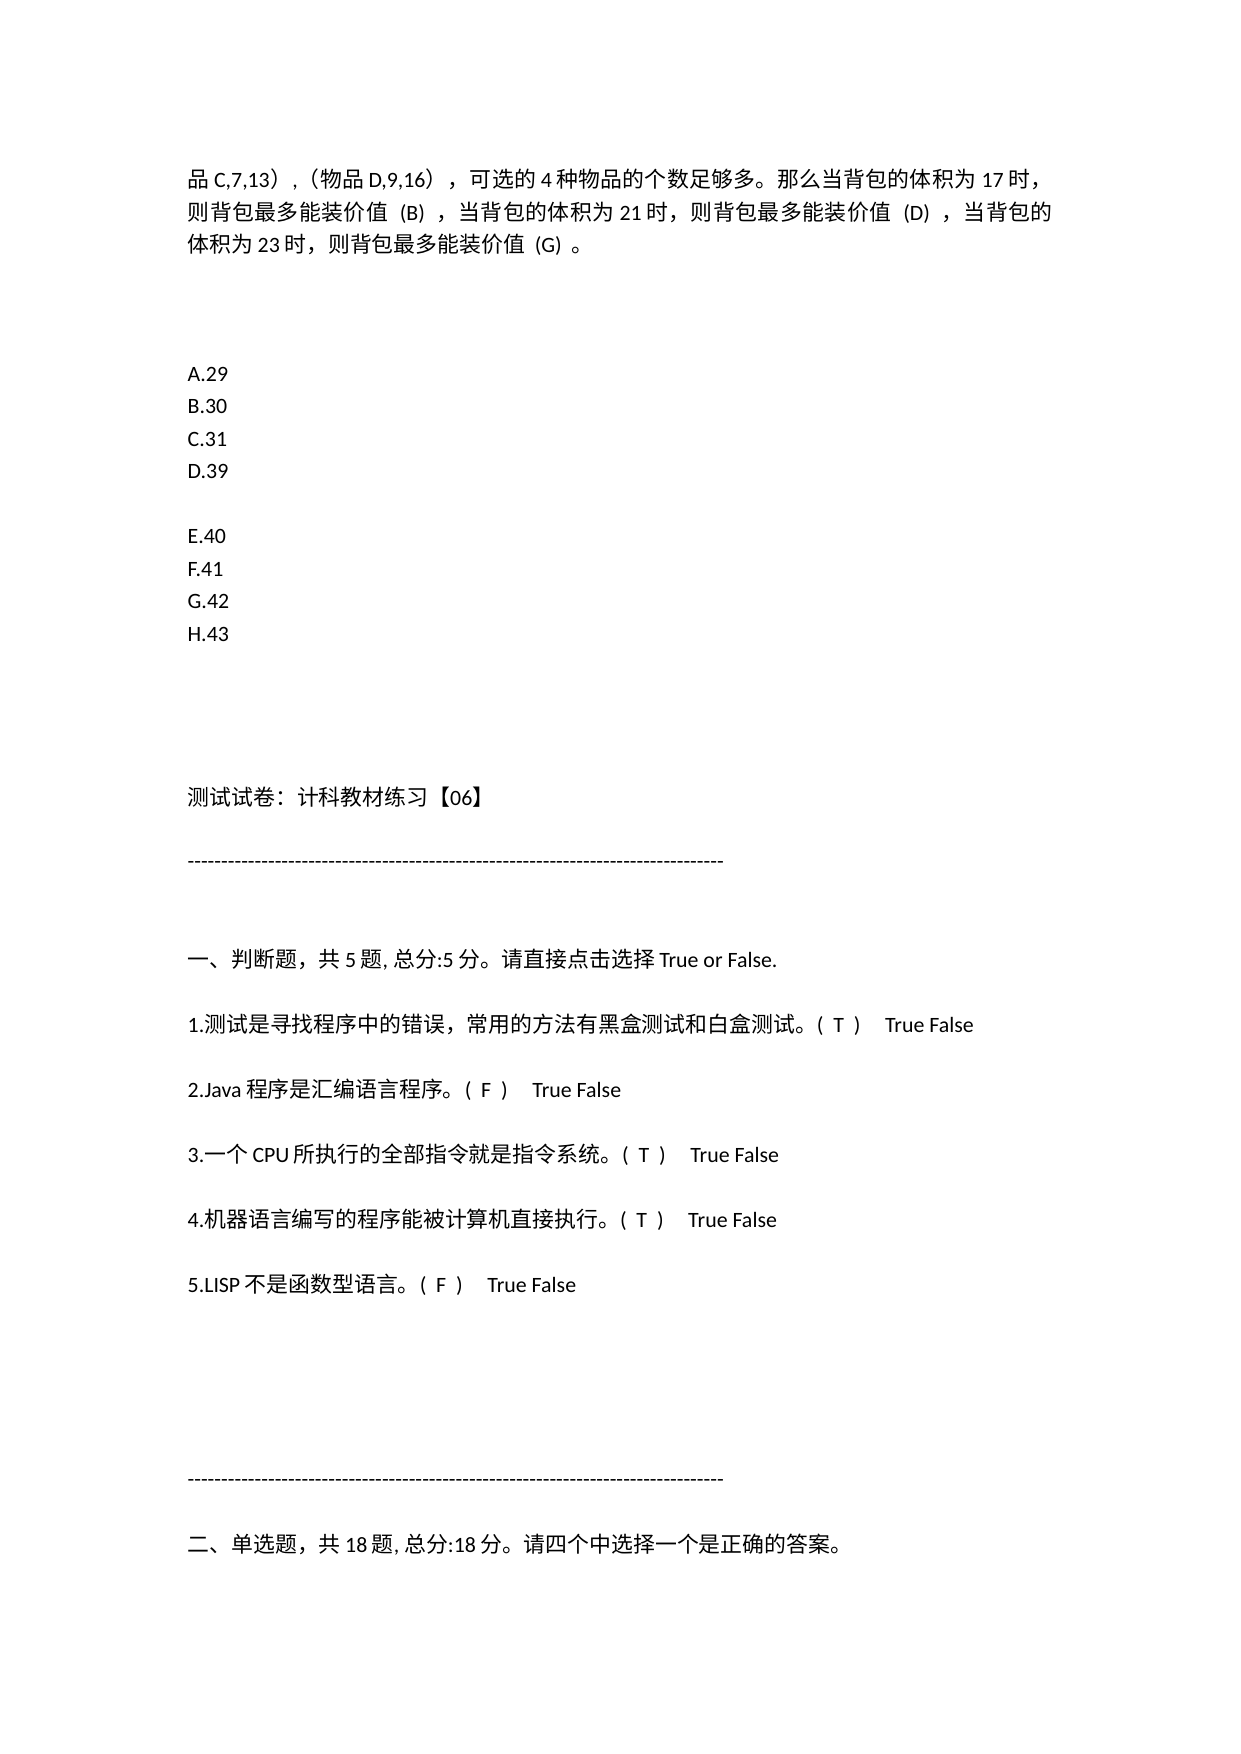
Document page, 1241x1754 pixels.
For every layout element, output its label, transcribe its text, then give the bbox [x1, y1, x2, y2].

text 4.机器语言编写的程序能被计算机直接执行。( T ) True False [187, 1202, 1053, 1234]
text 测试试卷：计科教材练习【06】 [187, 779, 1053, 812]
text H.43 [187, 617, 1053, 649]
text 5.LISP不是函数型语言。( F ) True False [187, 1267, 1053, 1299]
text E.40 [187, 519, 1053, 552]
text D.39 [187, 454, 1053, 487]
text 2.Java程序是汇编语言程序。( F ) True False [187, 1072, 1053, 1104]
text B.30 [187, 389, 1053, 422]
text 一、判断题，共5题, 总分:5分。请直接点击选择True or False. [187, 942, 1053, 974]
text 1.测试是寻找程序中的错误，常用的方法有黑盒测试和白盒测试。( T ) True False [187, 1007, 1053, 1039]
text C.31 [187, 422, 1053, 454]
text 二、单选题，共18题, 总分:18分。请四个中选择一个是正确的答案。 [187, 1527, 1053, 1559]
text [187, 162, 1053, 259]
text -------------------------------------------------------------------------------- [187, 1462, 1053, 1494]
text A.29 [187, 357, 1053, 389]
text G.42 [187, 584, 1053, 617]
text -------------------------------------------------------------------------------- [187, 844, 1053, 877]
text 3.一个CPU所执行的全部指令就是指令系统。( T ) True False [187, 1137, 1053, 1169]
text F.41 [187, 552, 1053, 584]
